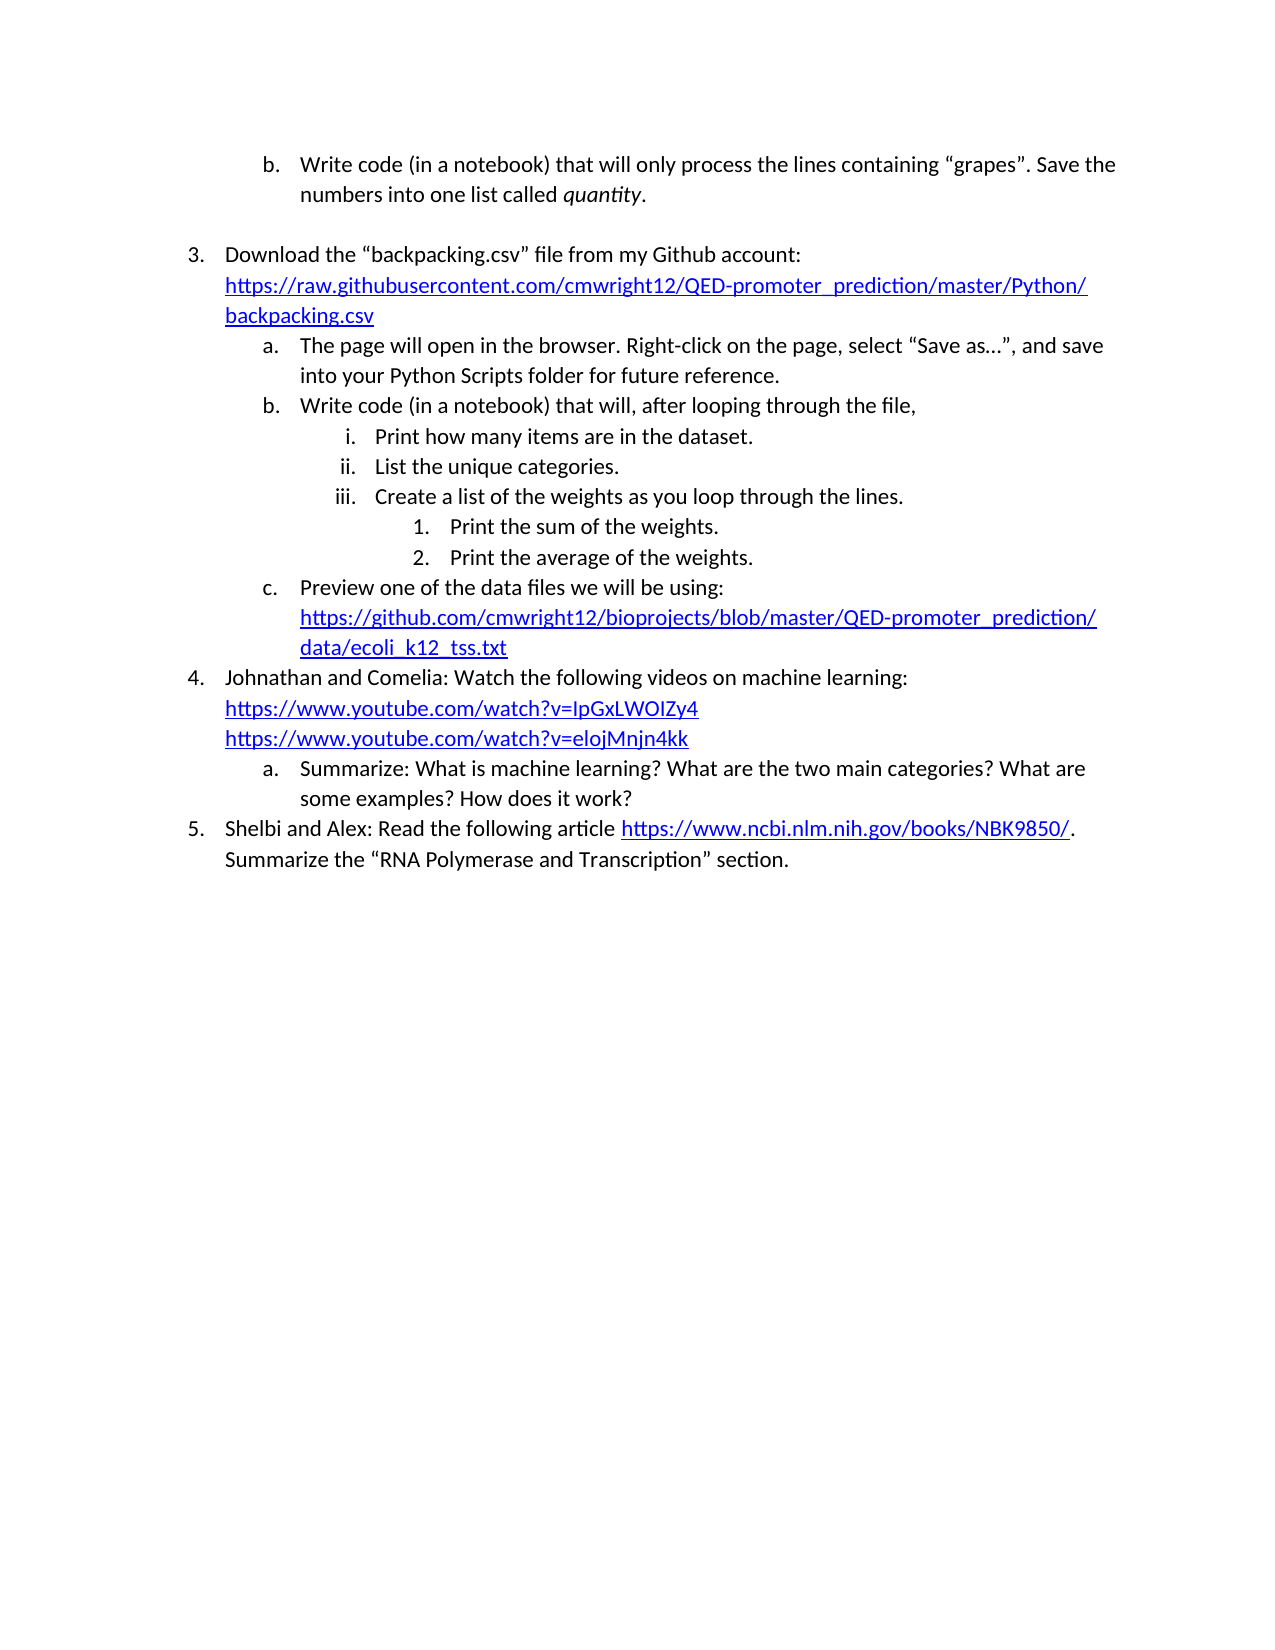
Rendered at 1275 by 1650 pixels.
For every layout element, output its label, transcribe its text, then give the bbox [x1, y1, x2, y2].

list Shelbi and Alex: Read the following article https://www.ncbi.nlm.nih.gov/books/NBK9850/. Summarize the “RNA Polymerase and Transcription” section. [187, 814, 1125, 873]
list Create a list of the weights as you loop through the lines. [356, 482, 1125, 510]
list Write code (in a notebook) that will only process the lines containing “grapes”. Save the numbers into one list called quantity. [262, 150, 1125, 208]
list Write code (in a notebook) that will, after looping through the file, [262, 392, 1125, 420]
list https://www.youtube.com/watch?v=IpGxLWOIZy4 [225, 694, 1125, 722]
list The page will open in the browser. Right-click on the page, select “Save as…”, and save into your Python Scripts folder for future reference. [262, 331, 1125, 389]
list Preview one of the data files we will be using: https://github.com/cmwright12/bioprojects/blob/master/QED-promoter_prediction/data/ecoli_k12_tss.txt [262, 573, 1125, 661]
list Johnathan and Comelia: Watch the following videos on machine learning: [187, 663, 1125, 692]
list Summarize: What is machine learning? What are the two main categories? What are some examples? How does it work? [262, 754, 1125, 812]
list Print the average of the weights. [412, 543, 1125, 571]
list List the unique categories. [356, 452, 1125, 480]
list Print the sum of the weights. [412, 512, 1125, 541]
list Download the “backpacking.csv” file from my Github account: https://raw.githubusercontent.com/cmwright12/QED-promoter_prediction/master/Python/backpacking.csv [187, 241, 1125, 329]
list Print how many items are in the dataset. [356, 422, 1125, 450]
list https://www.youtube.com/watch?v=elojMnjn4kk [225, 724, 1125, 752]
